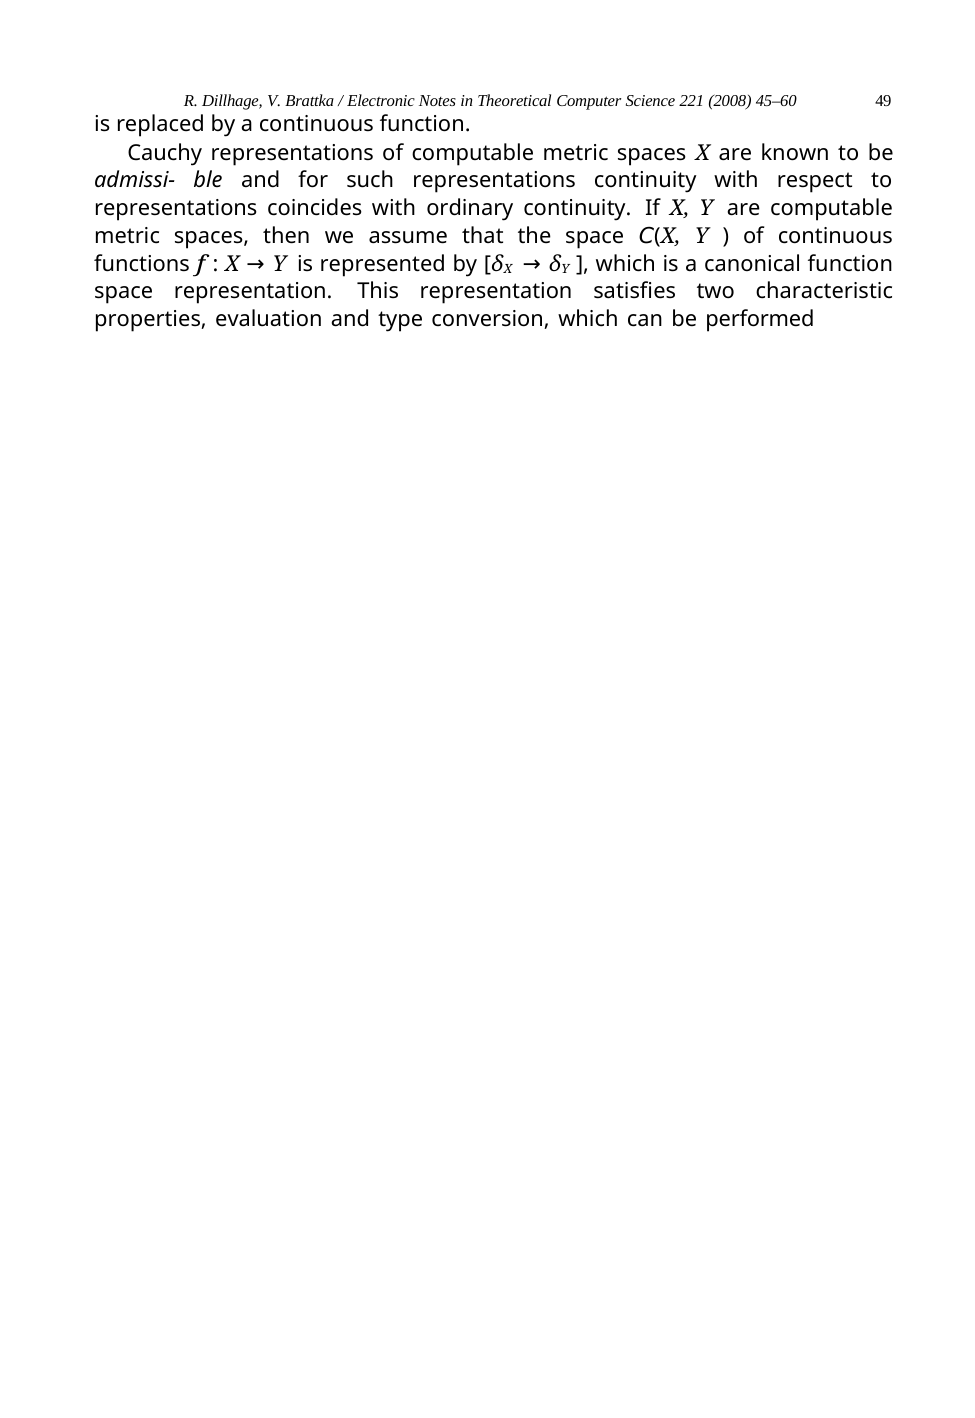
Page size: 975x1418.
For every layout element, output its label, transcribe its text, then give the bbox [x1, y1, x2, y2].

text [94, 108, 893, 137]
text Cauchy representations of computable metric spaces X are known to be admissi- ble and for such representations continuity with respect to representations coincides with ordinary continuity. If X, Y are computable metric spaces, then we assume that the space C(X, Y ) of continuous functions f : X → Y is represented by [δX → δY ], which is a canonical function space representation. This representation satisfies two characteristic properties, evaluation and type conversion, which can be performed [94, 138, 893, 332]
